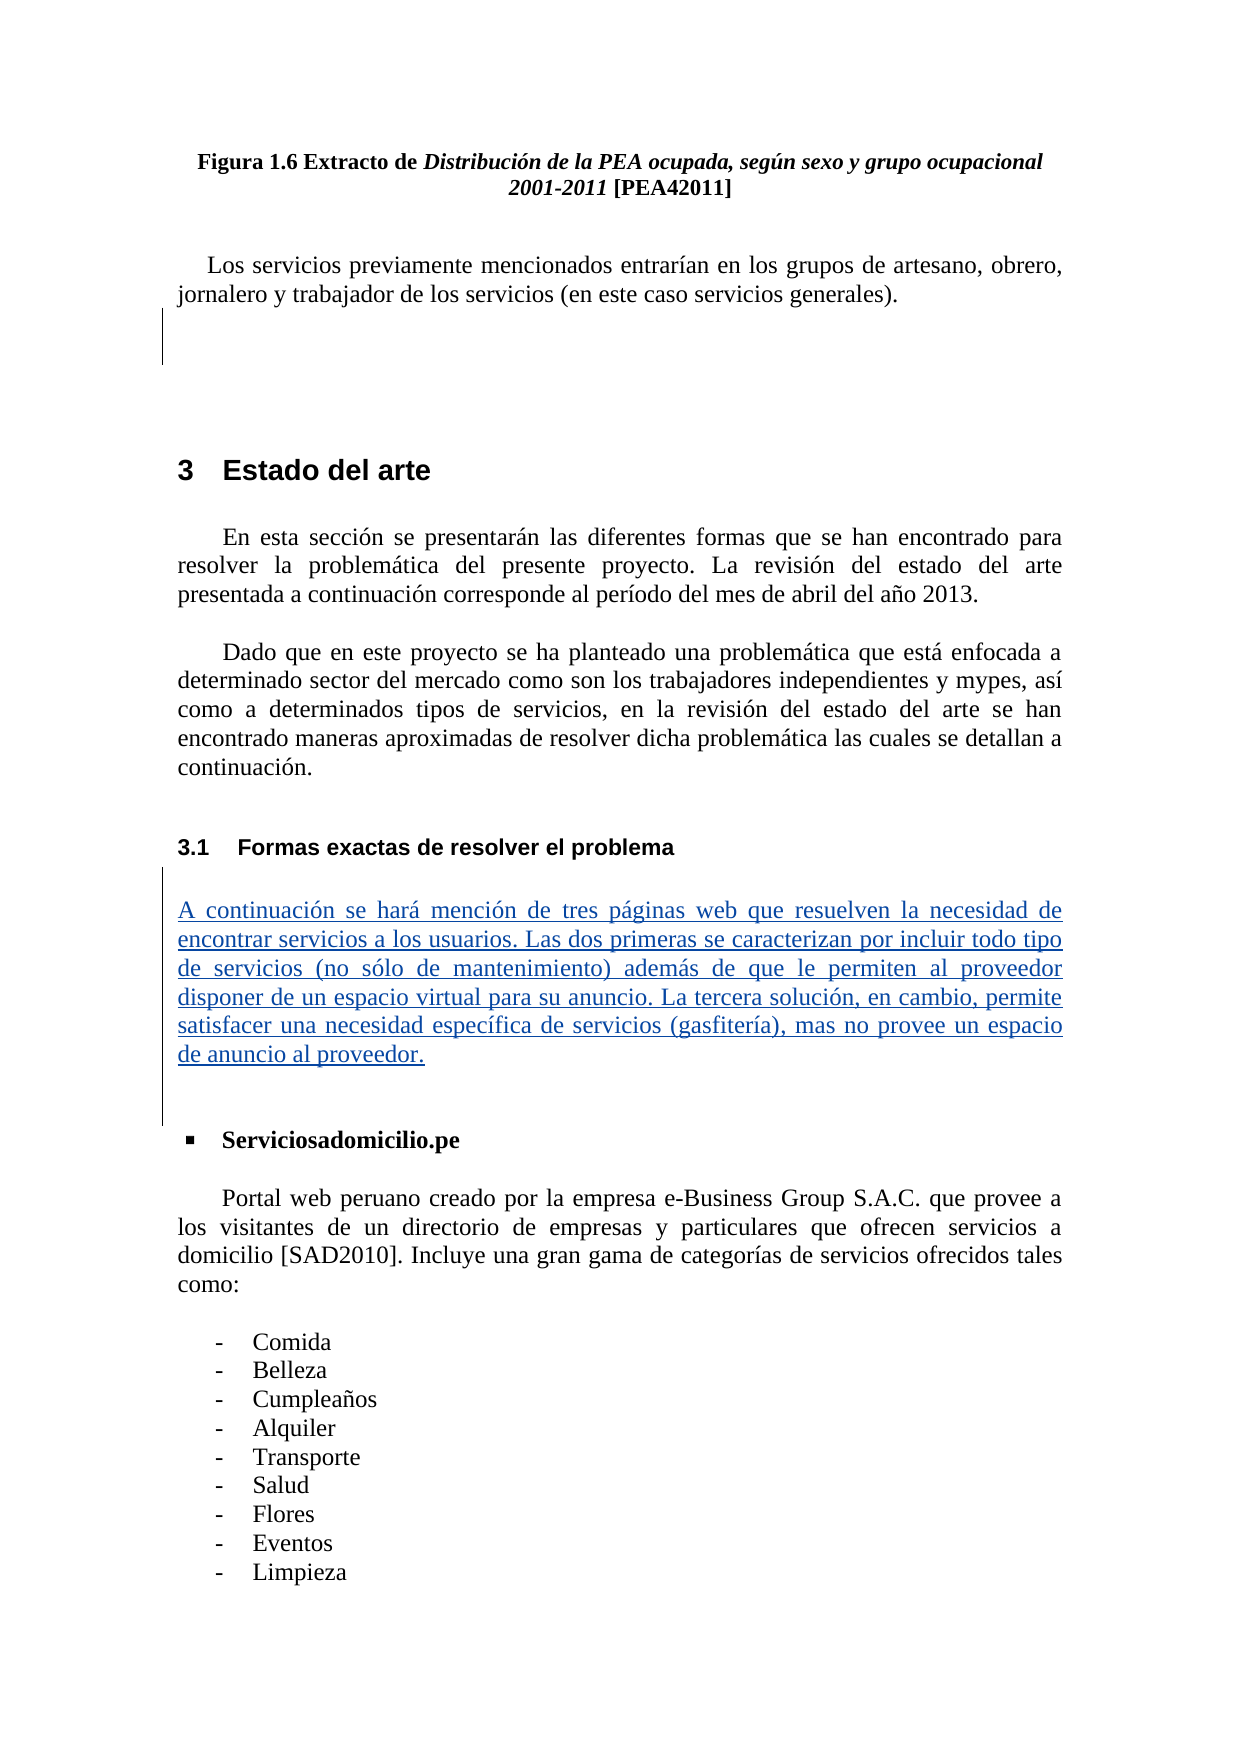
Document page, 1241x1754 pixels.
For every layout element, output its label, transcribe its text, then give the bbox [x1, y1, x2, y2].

list Limpieza [215, 1557, 1063, 1586]
subtitle Formas exactas de resolver el problema [177, 834, 1063, 861]
list Salud [215, 1471, 1063, 1499]
list Transporte [215, 1442, 1063, 1471]
list Serviciosadomicilio.pe [184, 1126, 1063, 1154]
text Los servicios previamente mencionados entrarían en los grupos de artesano, obrero, jornalero y trabajador de los servicios (en este caso servicios generales). [177, 250, 1063, 307]
text Portal web peruano creado por la empresa e-Business Group S.A.C. que provee a los visitantes de un directorio de empresas y particulares que ofrecen servicios a domicilio [SAD2010]. Incluye una gran gama de categorías de servicios ofrecidos tales como: [177, 1183, 1063, 1298]
text En esta sección se presentarán las diferentes formas que se han encontrado para resolver la problemática del presente proyecto. La revisión del estado del arte presentada a continuación corresponde al período del mes de abril del año 2013. [177, 522, 1063, 608]
list Comida [215, 1327, 1063, 1356]
list Belleza [215, 1356, 1063, 1384]
list Cumpleaños [215, 1384, 1063, 1413]
text Dado que en este proyecto se ha planteado una problemática que está enfocada a determinado sector del mercado como son los trabajadores independientes y mypes, así como a determinados tipos de servicios, en la revisión del estado del arte se han encontrado maneras aproximadas de resolver dicha problemática las cuales se detallan a continuación. [177, 637, 1063, 780]
list Alquiler [215, 1413, 1063, 1442]
list Eventos [215, 1528, 1063, 1557]
subtitle Estado del arte [177, 457, 1063, 487]
list Flores [215, 1499, 1063, 1528]
text Figura 1.6 Extracto de Distribución de la PEA ocupada, según sexo y grupo ocupacional 2001-2011 [PEA42011] [177, 148, 1063, 200]
